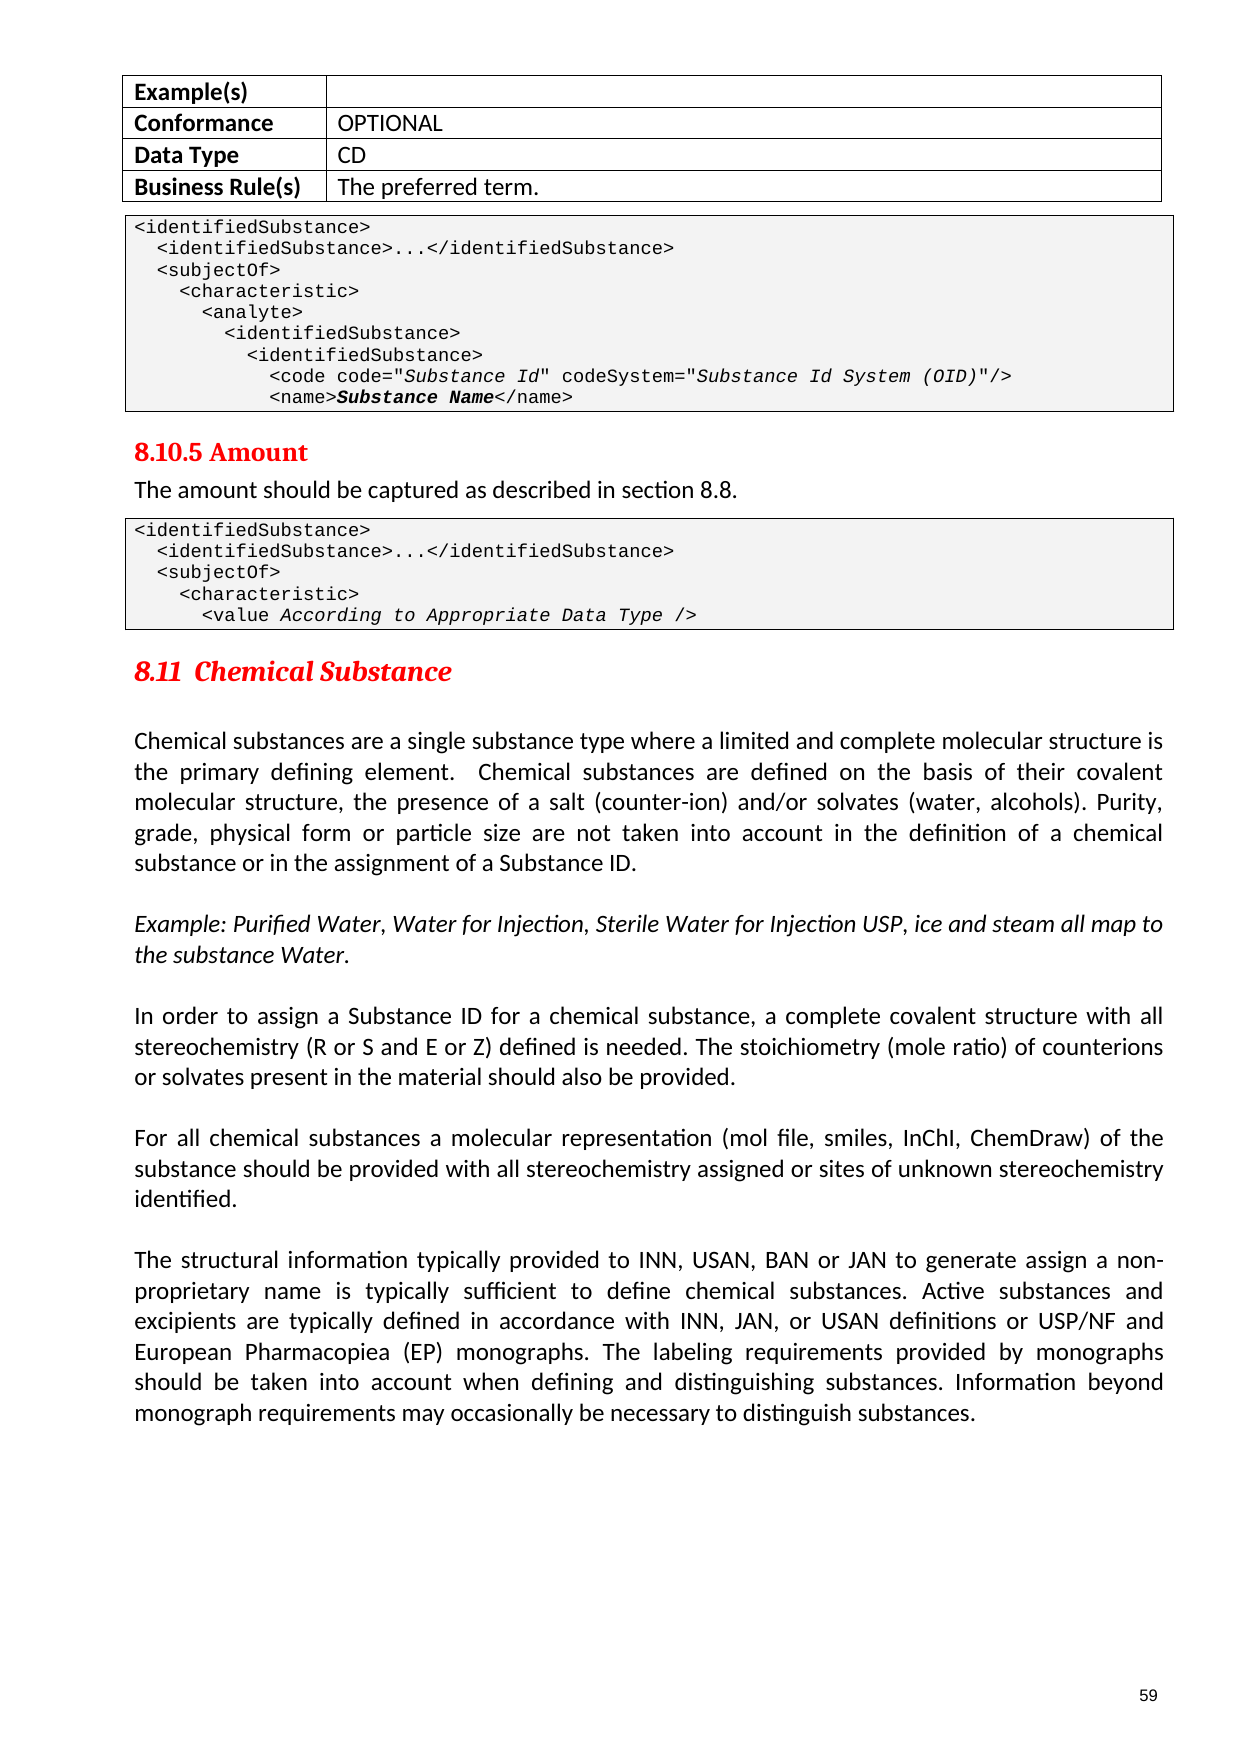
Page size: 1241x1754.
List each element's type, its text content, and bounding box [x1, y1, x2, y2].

table_cell [327, 76, 1161, 107]
text The structural information typically provided to , USAN, BAN or JAN to generate assign a non-proprietary name is typically sufficient to define chemical substances. Active substances and excipients are typically defined in accordance with , JAN, or USAN definitions or USP/NF and European Pharmacopiea (EP) monographs. The labeling requirements provided by monographs should be taken into account when defining and distinguishing substances. Information beyond monograph requirements may occasionally be necessary to distinguish substances. [134, 1244, 1165, 1427]
table_cell Data Type [123, 139, 326, 170]
text Example: Purified Water, Water for Injection, Sterile Water for Injection USP, ice and steam all map to the substance Water. [134, 909, 1165, 970]
text The amount should be captured as described in section 8.8. [134, 475, 1165, 505]
text <identifiedSubstance> <identifiedSubstance>...</identifiedSubstance> <subjectOf> <characteristic> <analyte> <identifiedSubstance> <identifiedSubstance> <code code="Substance Id" codeSystem="Substance Id System (OID)"/> <name>Substance Name</name> [126, 216, 1173, 411]
table_cell Example(s) [123, 76, 326, 107]
subtitle Chemical Substance [134, 655, 1165, 689]
text <identifiedSubstance> <identifiedSubstance>...</identifiedSubstance> <subjectOf> <characteristic> <value According to Appropriate Data Type /> [126, 519, 1173, 629]
text In order to assign a Substance ID for a chemical substance, a complete covalent structure with all stereochemistry (R or S and E or Z) defined is needed. The stoichiometry (mole ratio) of counterions or solvates present in the material should also be provided. [134, 1000, 1165, 1092]
table_cell Conformance [123, 108, 326, 138]
table_cell OPTIONAL [327, 108, 1161, 138]
table_cell The preferred term. [327, 171, 1161, 201]
text For all chemical substances a molecular representation (mol file, smiles, InChI, ChemDraw) of the substance should be provided with all stereochemistry assigned or sites of unknown stereochemistry identified. [134, 1122, 1165, 1214]
subtitle Amount [134, 437, 1165, 468]
table_cell CD [327, 139, 1161, 170]
table_cell Business Rule(s) [123, 171, 326, 201]
text Chemical substances are a single substance type where a limited and complete molecular structure is the primary defining element. Chemical substances are defined on the basis of their covalent molecular structure, the presence of a salt (counter-ion) and/or solvates (water, alcohols). Purity, grade, physical form or particle size are not taken into account in the definition of a chemical substance or in the assignment of a Substance ID. [134, 726, 1165, 878]
